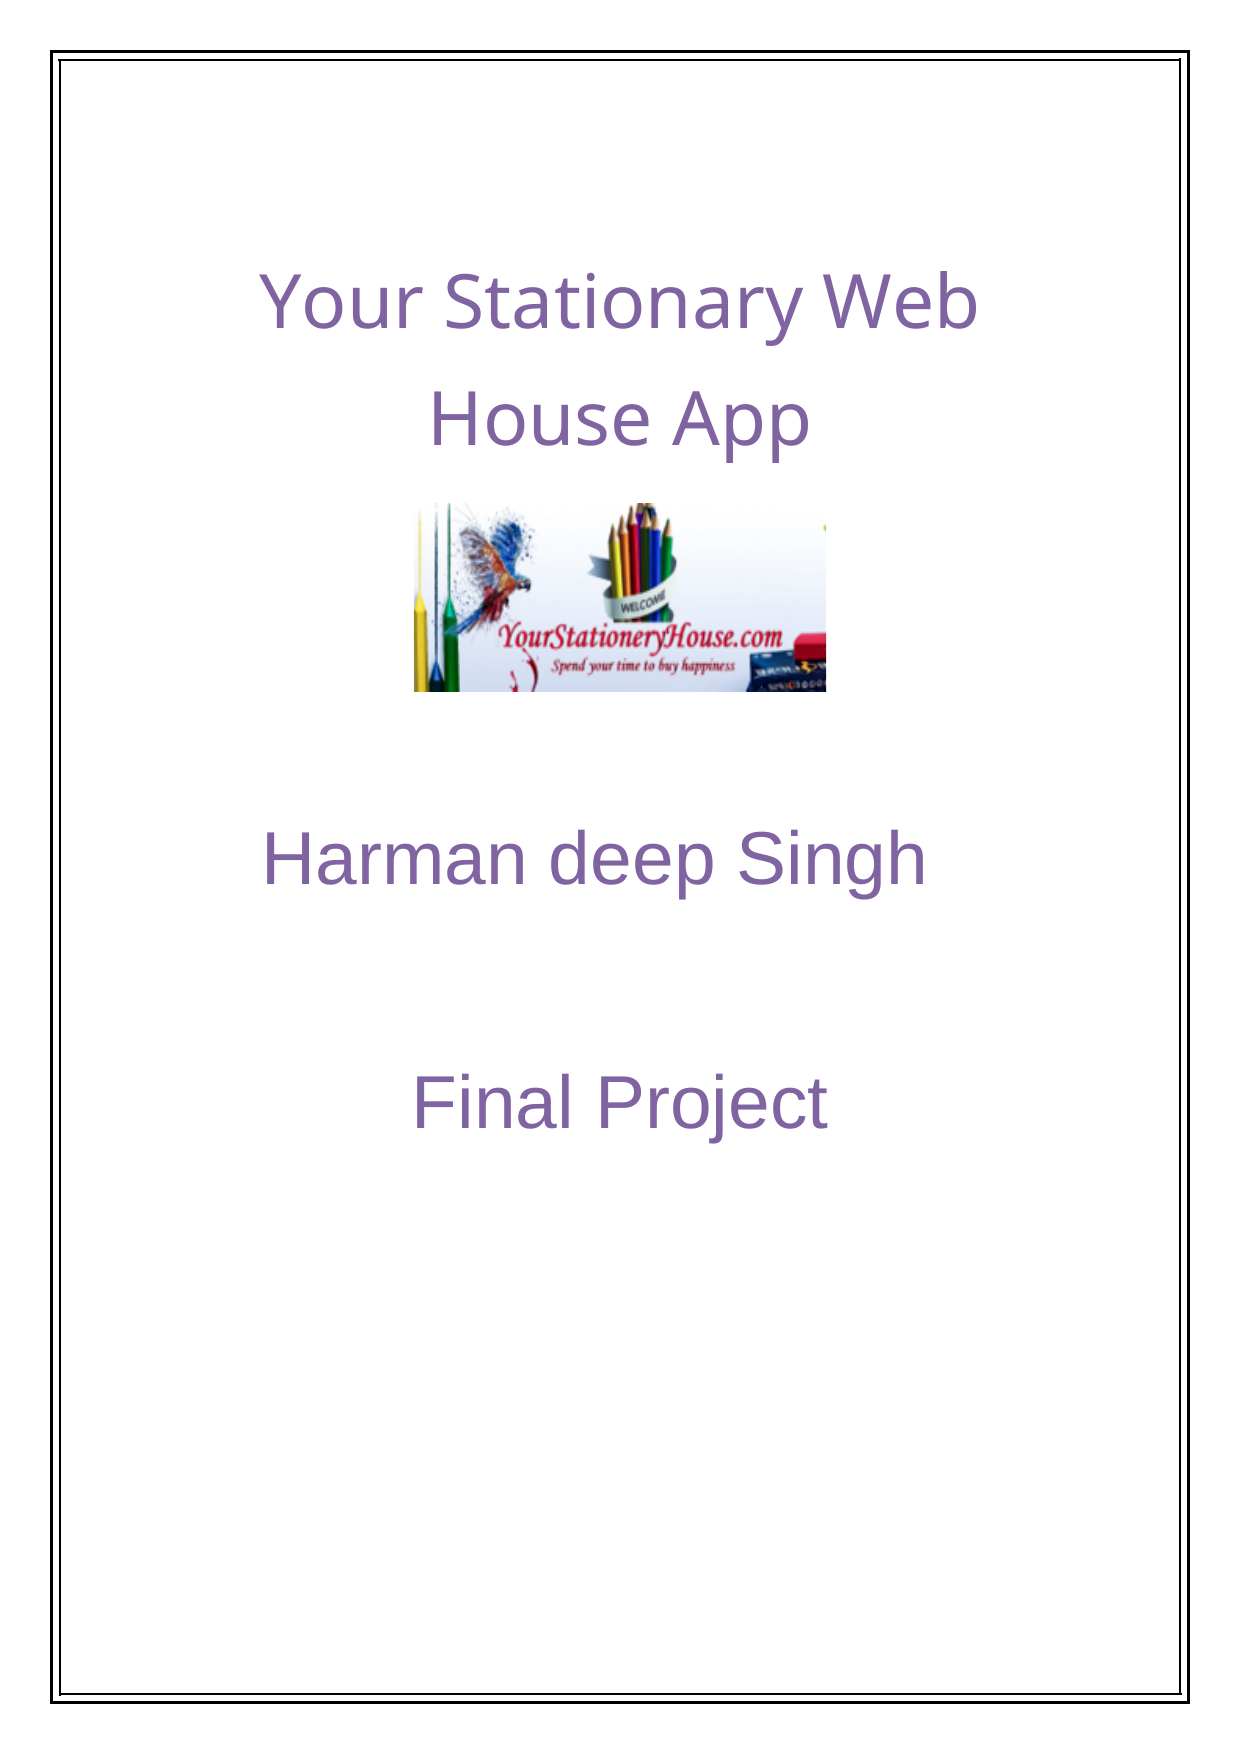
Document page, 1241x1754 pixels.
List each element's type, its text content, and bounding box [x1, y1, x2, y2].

text Harman deep Singh [150, 814, 1090, 900]
text Final Project [150, 1058, 1090, 1145]
text Your Stationary Web House App [150, 248, 1090, 468]
picture [413, 503, 827, 692]
